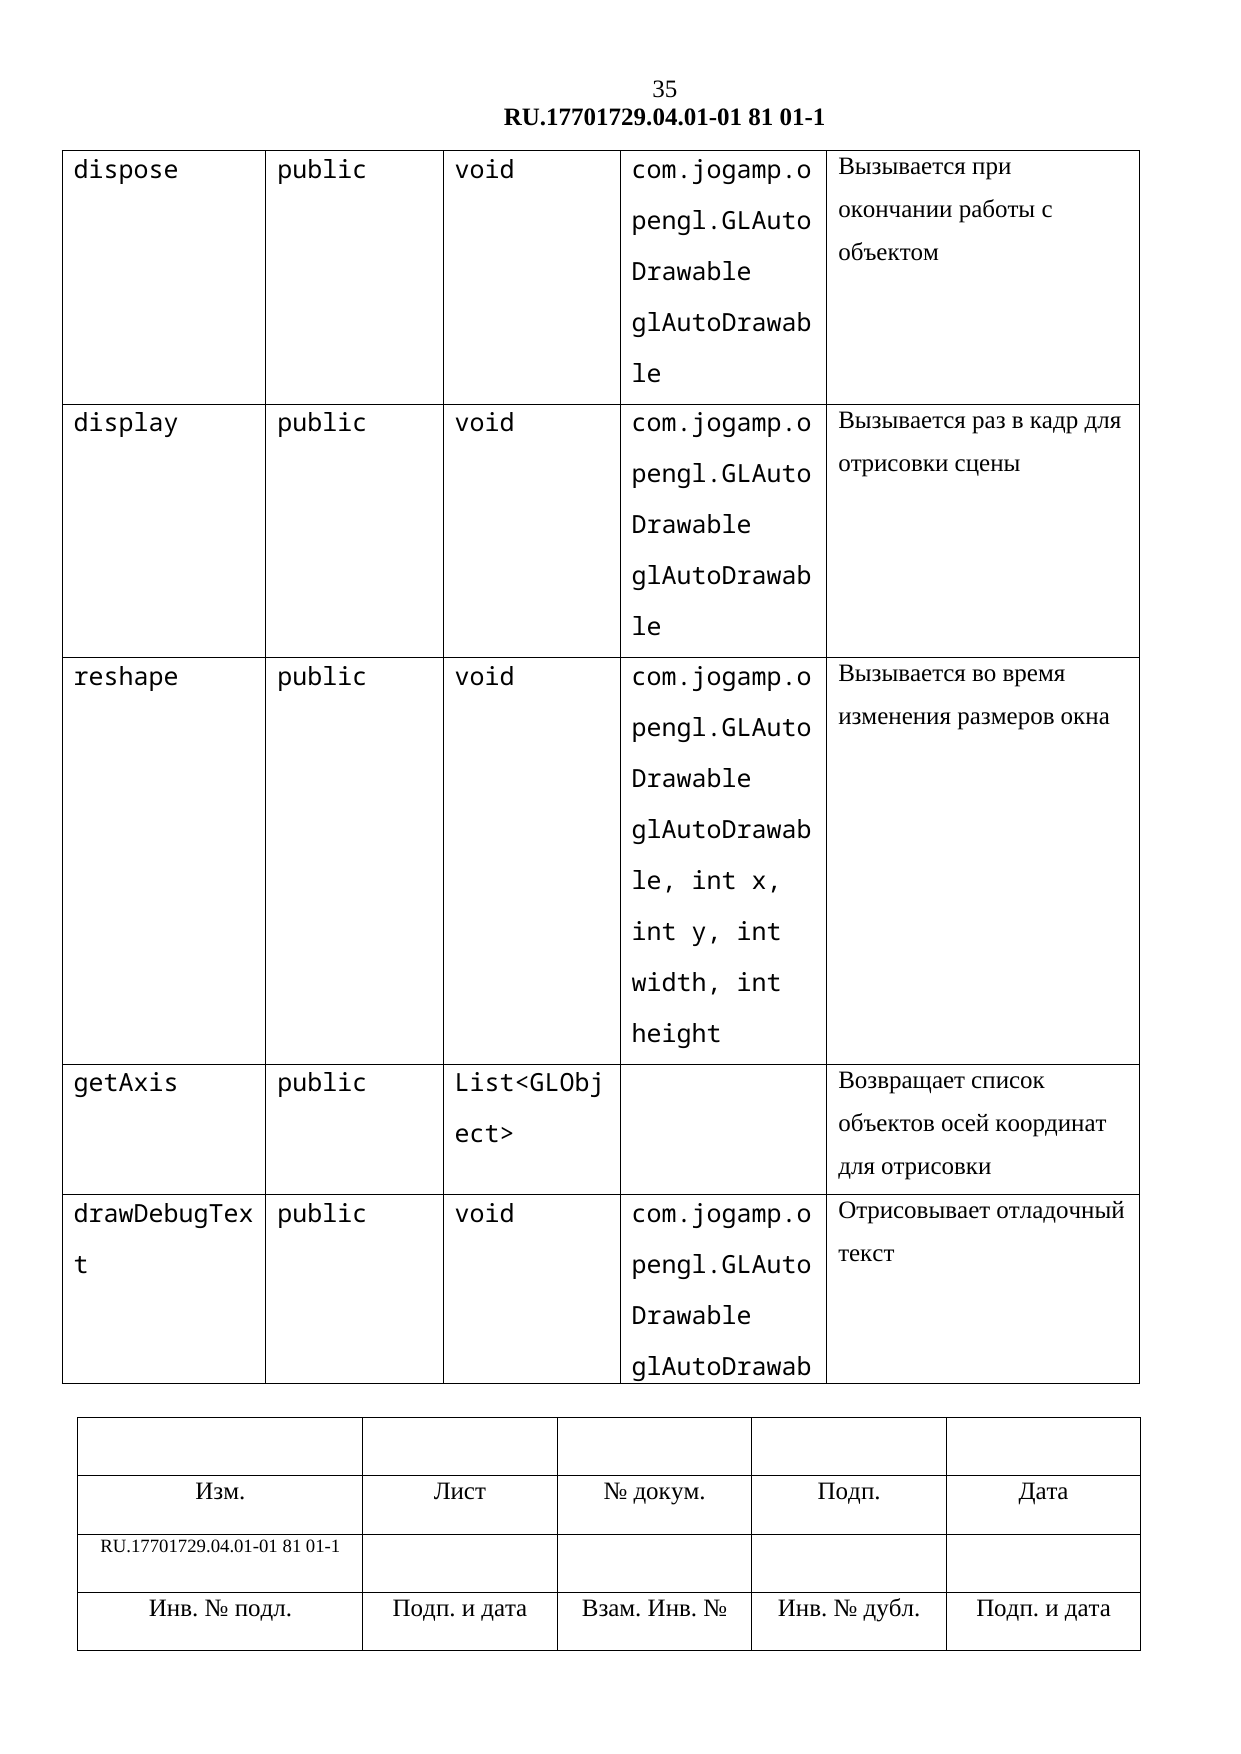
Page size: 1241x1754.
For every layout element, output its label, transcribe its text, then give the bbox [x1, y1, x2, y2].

table_cell com.jogamp.opengl.GLAutoDrawable glAutoDrawable [621, 1195, 826, 1382]
table_cell Вызывается при окончании работы с объектом [827, 151, 1139, 404]
table_cell reshape [63, 658, 265, 1064]
table_cell public [266, 151, 443, 404]
table_cell Отрисовывает отладочный текст [827, 1195, 1139, 1382]
table_cell public [266, 658, 443, 1064]
table_cell List<GLObject> [444, 1065, 620, 1194]
table_cell public [266, 1195, 443, 1382]
table_cell [621, 1065, 826, 1194]
table_cell void [444, 658, 620, 1064]
table_cell Вызывается во время изменения размеров окна [827, 658, 1139, 1064]
table_cell getAxis [63, 1065, 265, 1194]
table_cell void [444, 1195, 620, 1382]
table_cell display [63, 405, 265, 657]
table_cell public [266, 405, 443, 657]
table_cell com.jogamp.opengl.GLAutoDrawable glAutoDrawable [621, 405, 826, 657]
table_cell drawDebugText [63, 1195, 265, 1382]
table_cell public [266, 1065, 443, 1194]
table_cell void [444, 405, 620, 657]
table_cell com.jogamp.opengl.GLAutoDrawable glAutoDrawable, int x, int y, int width, int height [621, 658, 826, 1064]
table_cell Возвращает список объектов осей координат для отрисовки [827, 1065, 1139, 1194]
table_cell com.jogamp.opengl.GLAutoDrawable glAutoDrawable [621, 151, 826, 404]
table_cell Вызывается раз в кадр для отрисовки сцены [827, 405, 1139, 657]
table_cell dispose [63, 151, 265, 404]
table_cell void [444, 151, 620, 404]
